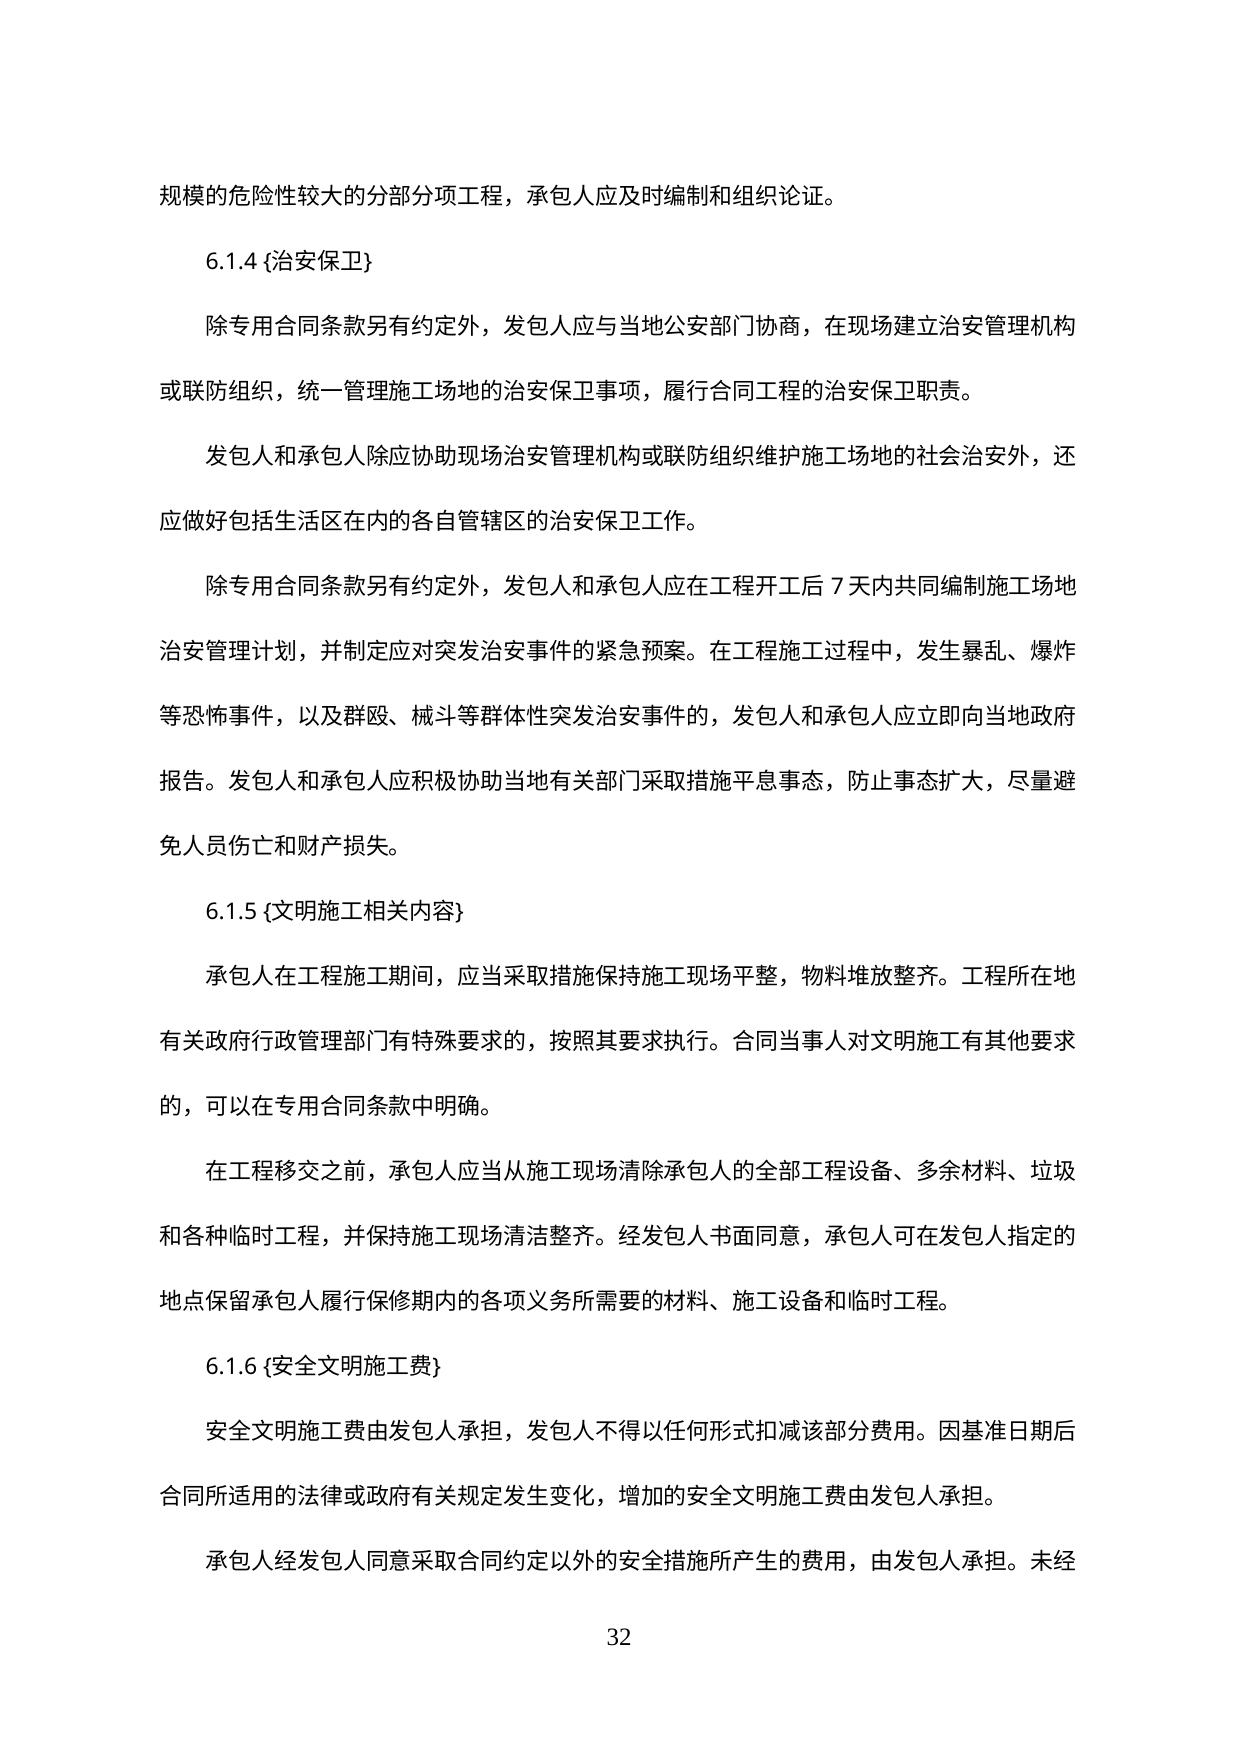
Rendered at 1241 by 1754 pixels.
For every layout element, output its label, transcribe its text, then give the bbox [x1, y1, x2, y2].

text 在工程移交之前，承包人应当从施工现场清除承包人的全部工程设备、多余材料、垃圾和各种临时工程，并保持施工现场清洁整齐。经发包人书面同意，承包人可在发包人指定的地点保留承包人履行保修期内的各项义务所需要的材料、施工设备和临时工程。 [159, 1137, 1078, 1332]
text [159, 162, 1078, 227]
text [159, 1527, 1078, 1592]
text 安全文明施工费由发包人承担，发包人不得以任何形式扣减该部分费用。因基准日期后合同所适用的法律或政府有关规定发生变化，增加的安全文明施工费由发包人承担。 [159, 1397, 1078, 1527]
text 6.1.4 {治安保卫} [159, 227, 1078, 292]
text 承包人在工程施工期间，应当采取措施保持施工现场平整，物料堆放整齐。工程所在地有关政府行政管理部门有特殊要求的，按照其要求执行。合同当事人对文明施工有其他要求的，可以在专用合同条款中明确。 [159, 942, 1078, 1137]
text 除专用合同条款另有约定外，发包人和承包人应在工程开工后7天内共同编制施工场地治安管理计划，并制定应对突发治安事件的紧急预案。在工程施工过程中，发生暴乱、爆炸等恐怖事件，以及群殴、械斗等群体性突发治安事件的，发包人和承包人应立即向当地政府报告。发包人和承包人应积极协助当地有关部门采取措施平息事态，防止事态扩大，尽量避免人员伤亡和财产损失。 [159, 552, 1078, 877]
text 发包人和承包人除应协助现场治安管理机构或联防组织维护施工场地的社会治安外，还应做好包括生活区在内的各自管辖区的治安保卫工作。 [159, 422, 1078, 552]
text 6.1.6 {安全文明施工费} [159, 1332, 1078, 1397]
text 除专用合同条款另有约定外，发包人应与当地公安部门协商，在现场建立治安管理机构或联防组织，统一管理施工场地的治安保卫事项，履行合同工程的治安保卫职责。 [159, 292, 1078, 422]
text 6.1.5 {文明施工相关内容} [159, 877, 1078, 942]
